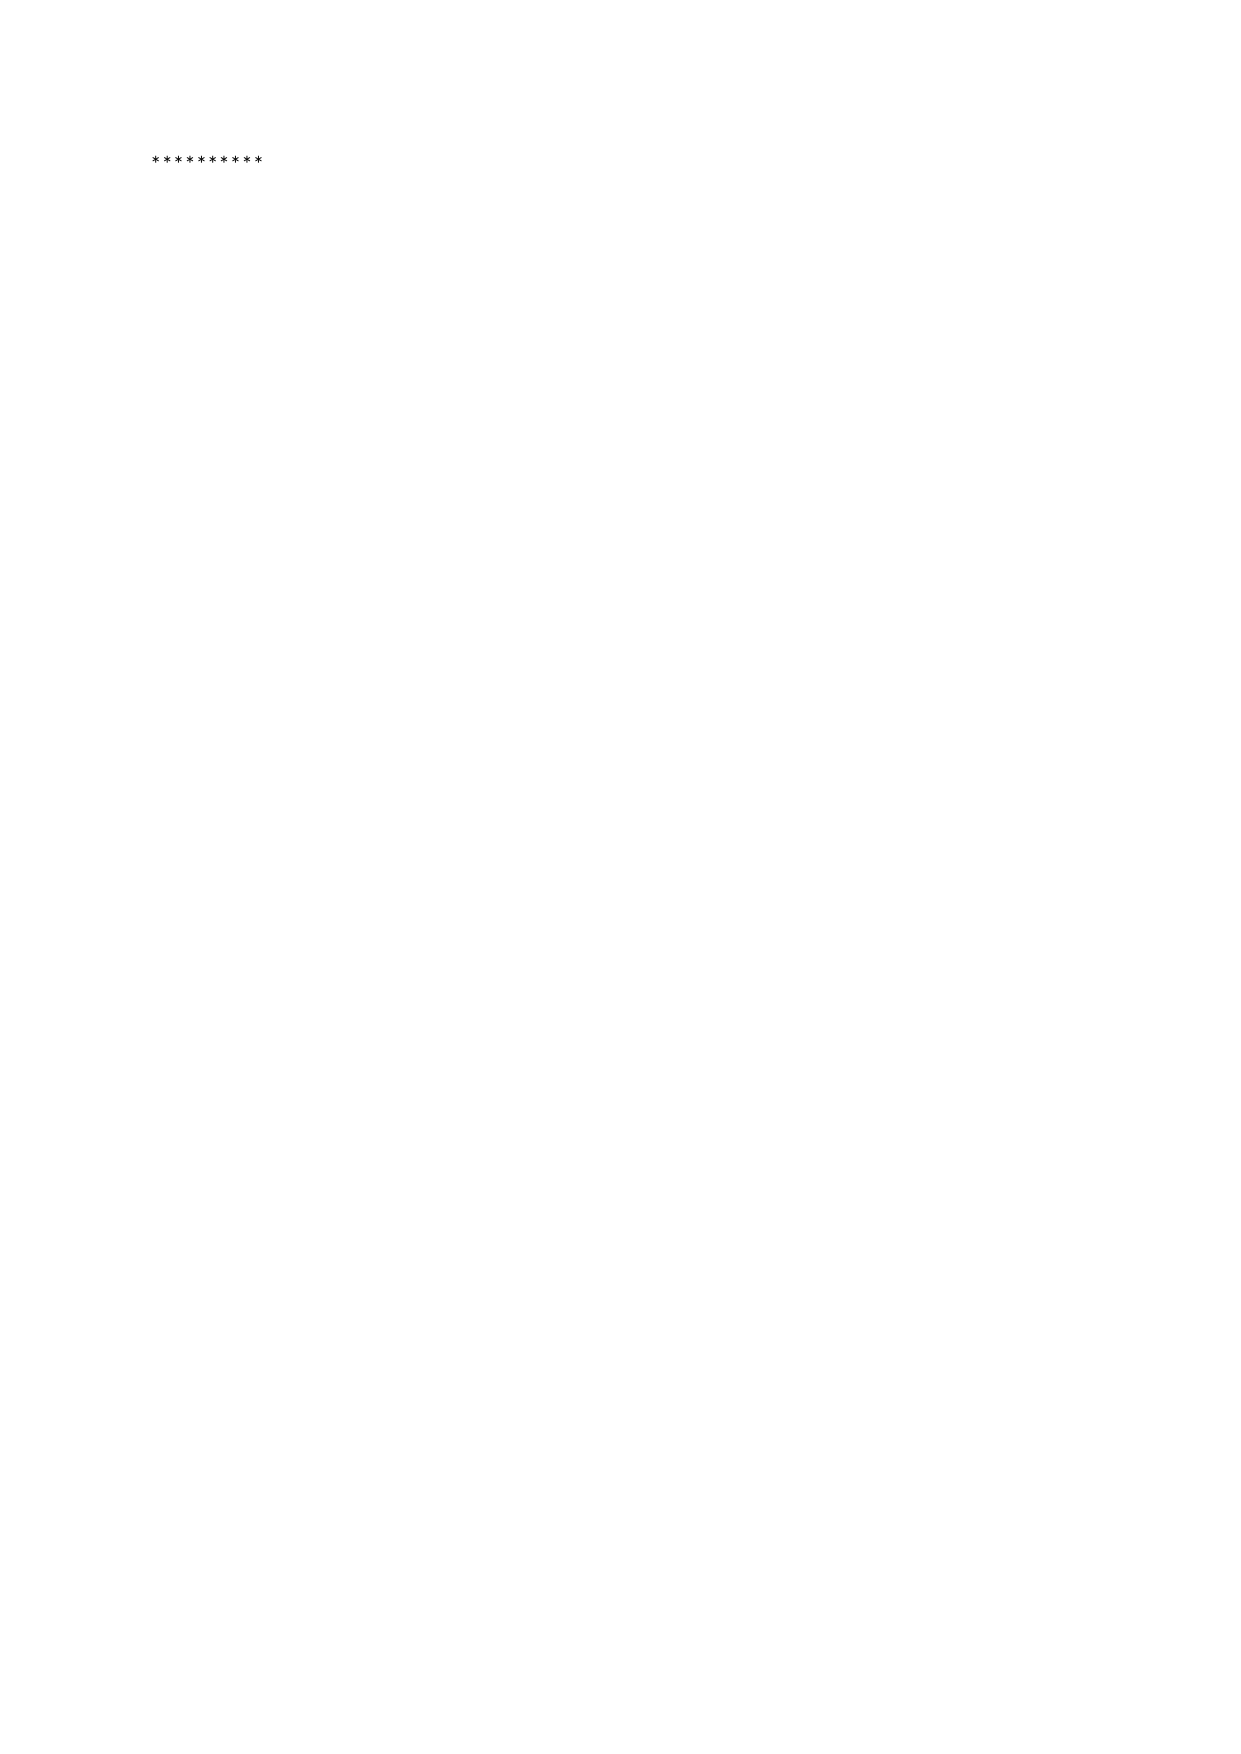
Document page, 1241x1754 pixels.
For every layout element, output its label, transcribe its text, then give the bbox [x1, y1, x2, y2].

text ********** [150, 150, 1090, 178]
